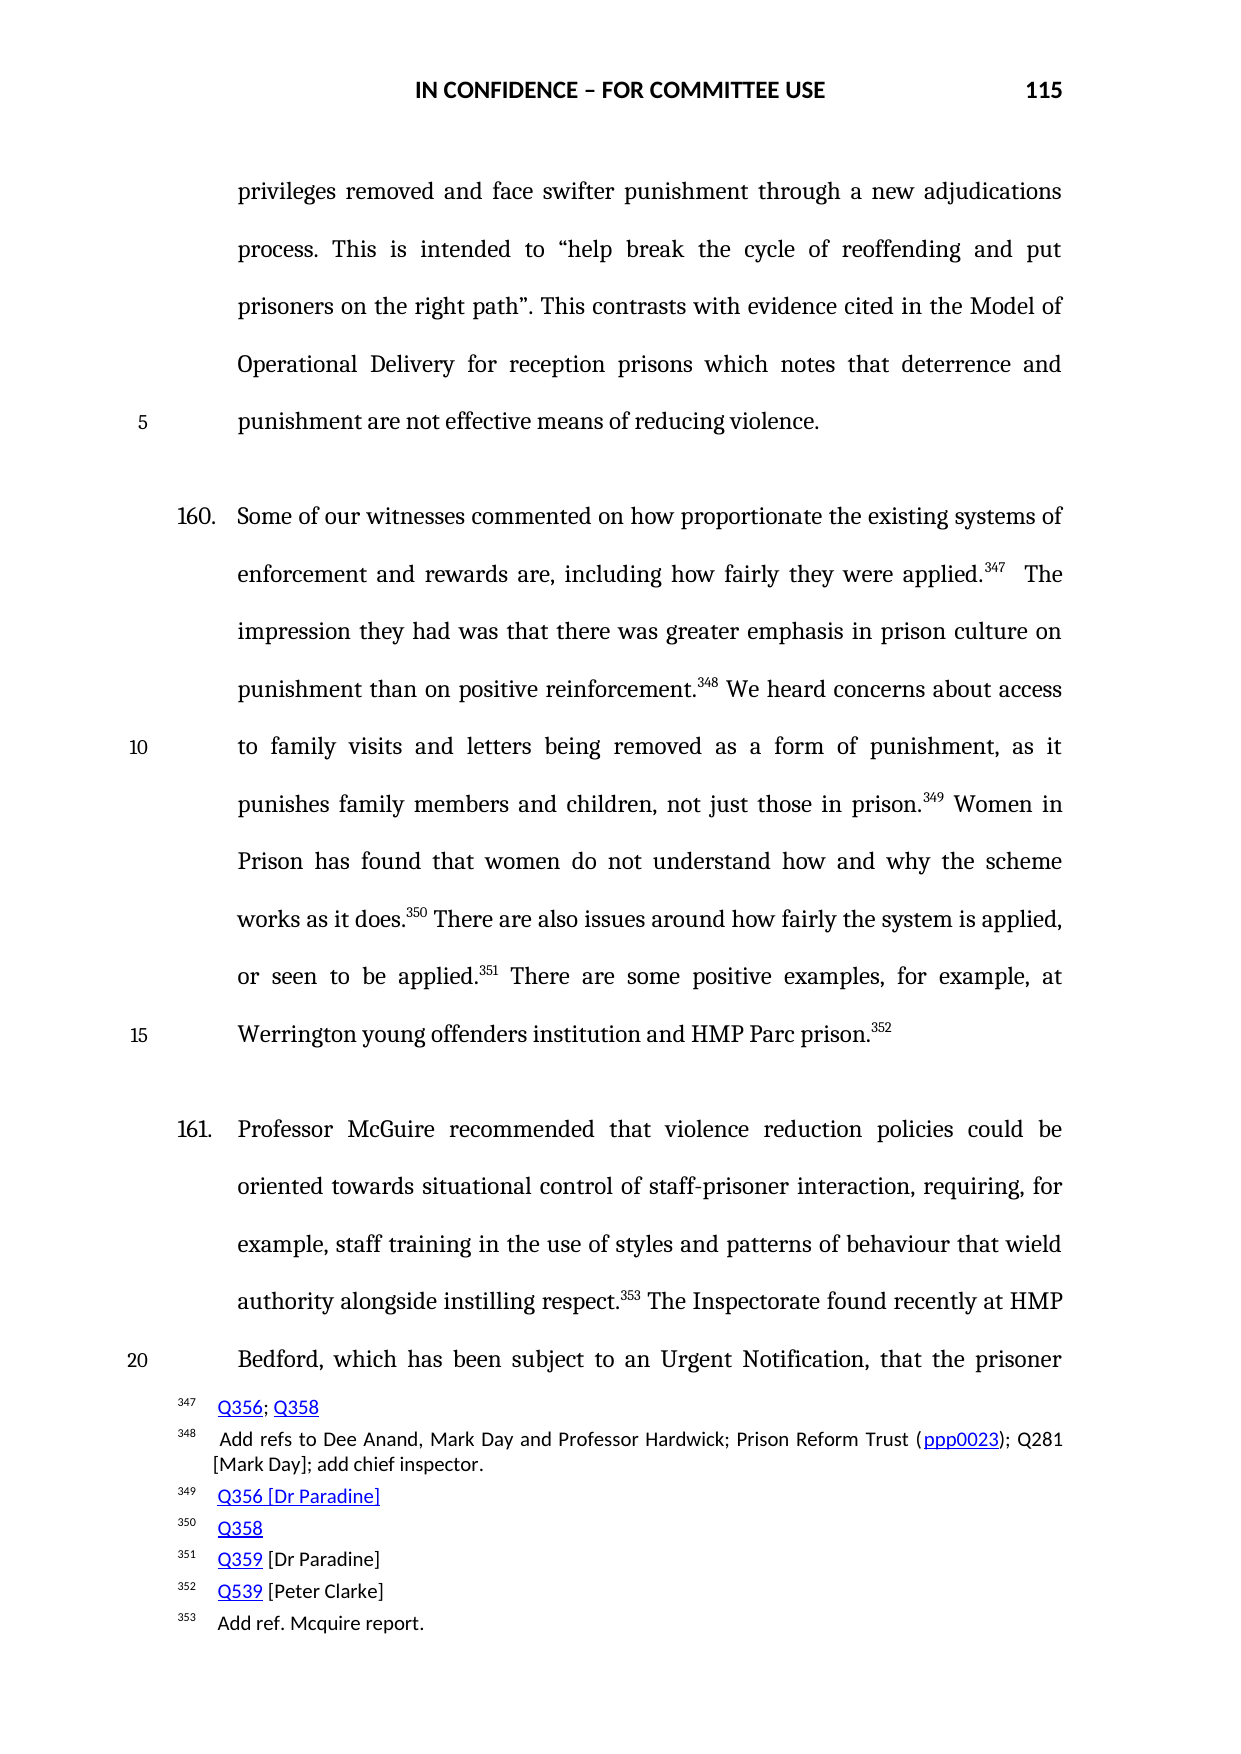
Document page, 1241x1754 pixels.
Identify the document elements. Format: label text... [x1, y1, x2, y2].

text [177, 177, 1063, 436]
text Some of our witnesses commented on how proportionate the existing systems of enforcement and rewards are, including how fairly they were applied. The impression they had was that there was greater emphasis in prison culture on punishment than on positive reinforcement. We heard concerns about access to family visits and letters being removed as a form of punishment, as it punishes family members and children, not just those in prison. Women in Prison has found that women do not understand how and why the scheme works as it does. There are also issues around how fairly the system is applied, or seen to be applied. There are some positive examples, for example, at Werrington young offenders institution and HMP Parc prison. [177, 502, 1063, 1048]
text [177, 1115, 1063, 1373]
